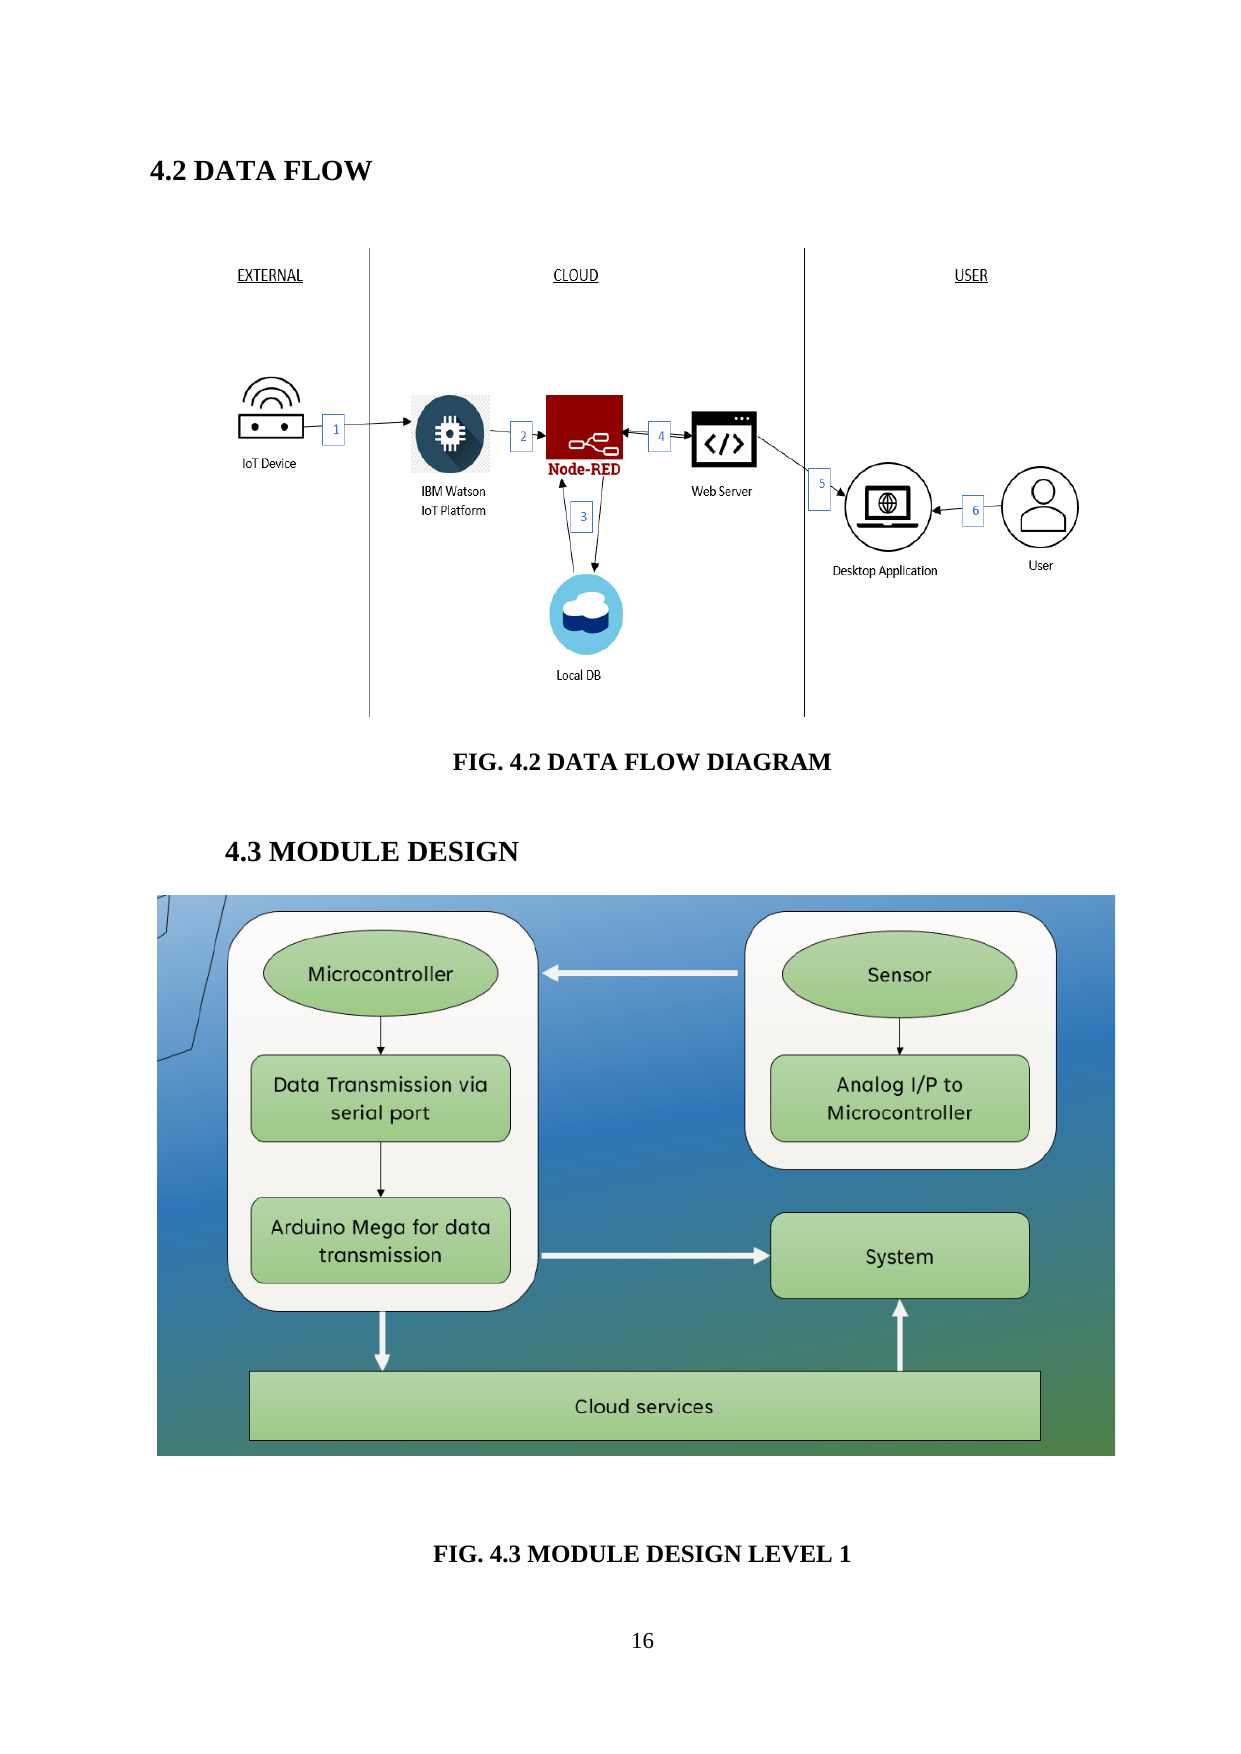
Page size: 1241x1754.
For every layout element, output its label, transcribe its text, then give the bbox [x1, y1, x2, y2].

text 4.2 DATA FLOW [150, 153, 1134, 186]
picture [154, 248, 1115, 717]
text FIG. 4.3 MODULE DESIGN LEVEL 1 [150, 1539, 1134, 1568]
picture [157, 895, 1116, 1456]
text 4.3 MODULE DESIGN [150, 834, 1134, 867]
